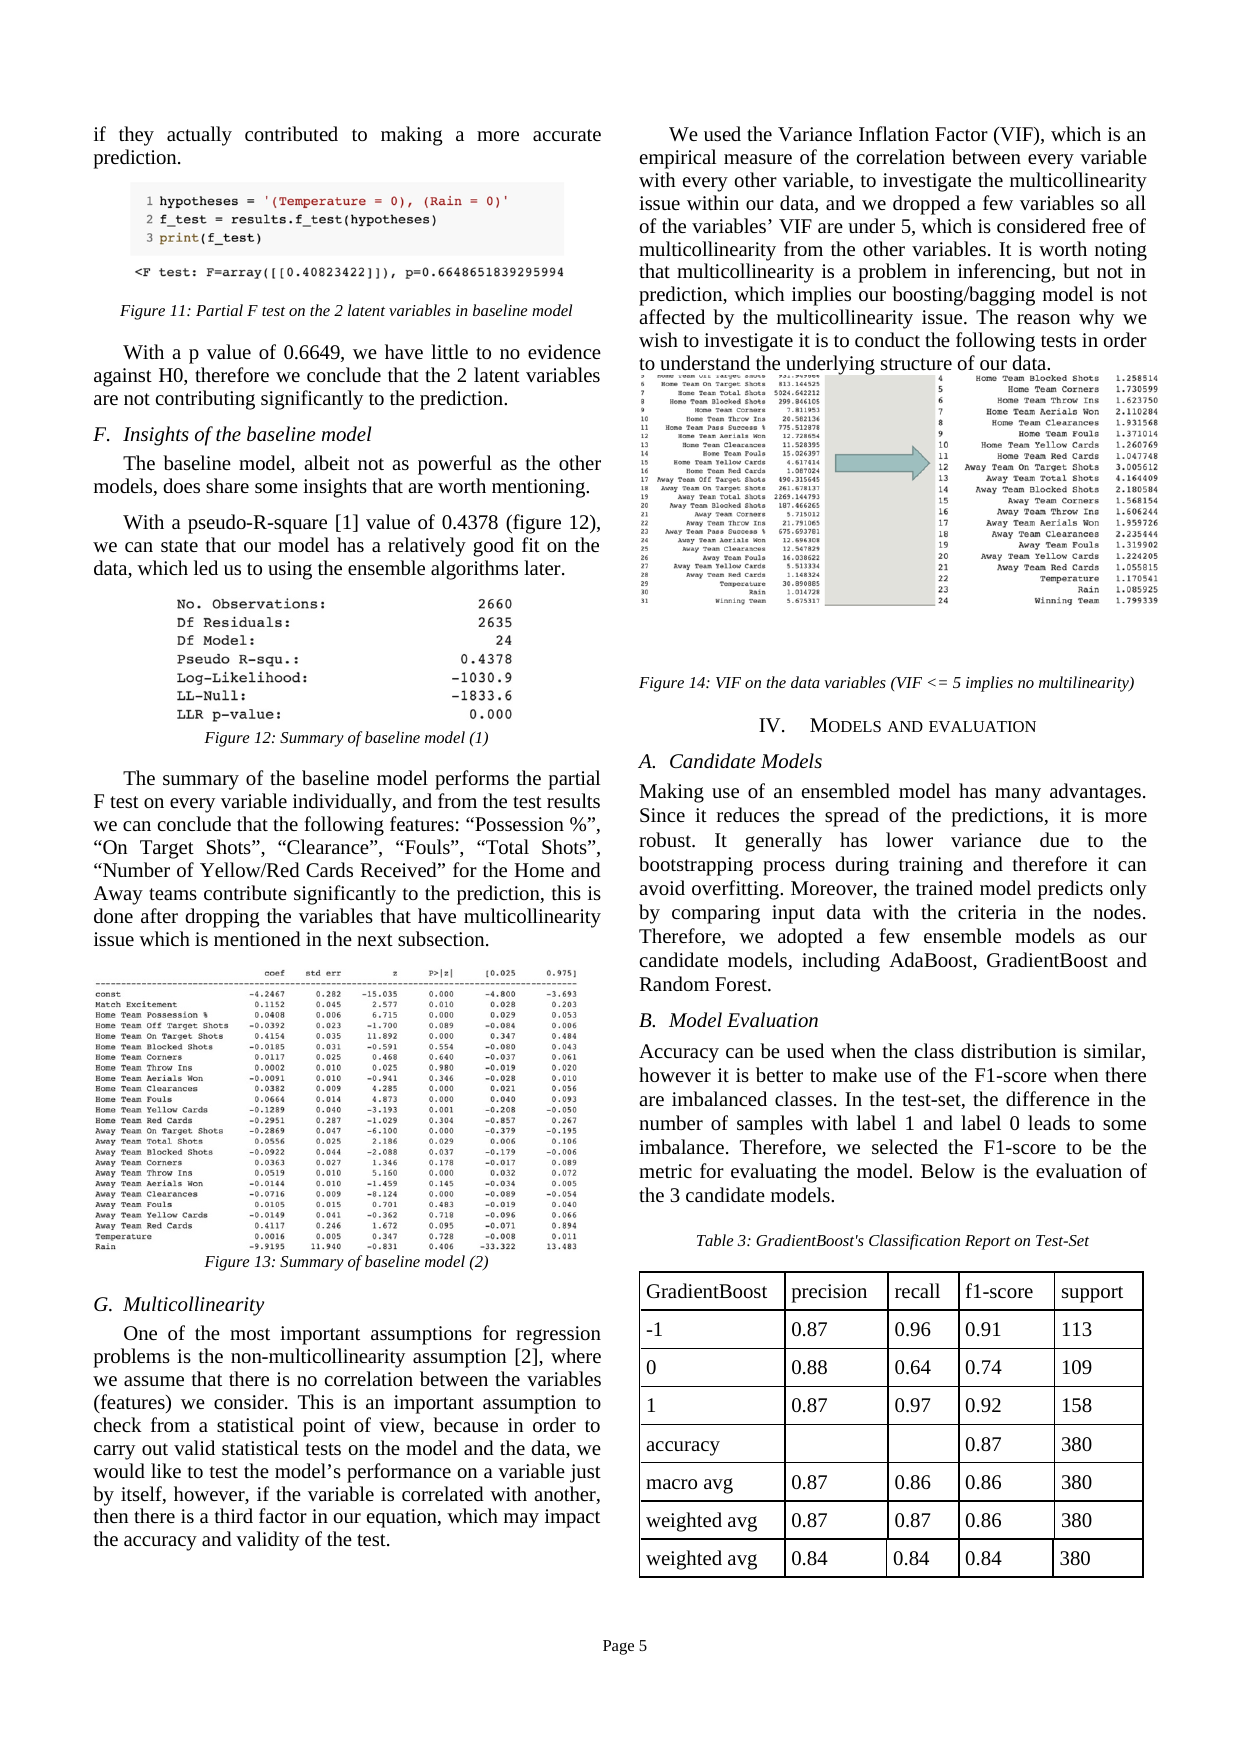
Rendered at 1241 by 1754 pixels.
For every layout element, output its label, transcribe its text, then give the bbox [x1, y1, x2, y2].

text Table 3: GradientBoost's Classification Report on Test-Set [639, 1231, 1147, 1250]
table_cell 0.92 [960, 1387, 1054, 1424]
table_cell 0.96 [889, 1311, 958, 1347]
text The baseline model, albeit not as powerful as the other models, does share some insights that are worth mentioning. [93, 453, 601, 498]
table_cell -1 [640, 1310, 784, 1347]
table_cell [889, 1425, 958, 1462]
table_cell 0.88 [786, 1349, 887, 1386]
table_cell 113 [1055, 1311, 1142, 1347]
subtitle Models and evaluation [639, 712, 1147, 737]
table_cell accuracy [640, 1425, 784, 1462]
table_cell 380 [1055, 1425, 1142, 1462]
table_cell macro avg [640, 1463, 784, 1500]
table_cell 0.91 [960, 1311, 1054, 1347]
text Figure 13: Summary of baseline model (2) [93, 1252, 601, 1271]
picture [638, 375, 1163, 606]
table_cell 380 [1054, 1540, 1142, 1576]
table_cell 380 [1055, 1463, 1142, 1500]
subtitle Candidate Models [639, 749, 1147, 773]
table_cell 0.87 [786, 1463, 887, 1500]
subtitle Insights of the baseline model [93, 422, 601, 446]
table_header GradientBoost [640, 1273, 784, 1309]
table_cell [786, 1425, 887, 1462]
table_cell 0.86 [960, 1502, 1054, 1538]
table_header recall [889, 1273, 958, 1309]
table_cell 0.97 [889, 1387, 958, 1424]
text We used the Variance Inflation Factor (VIF), which is an empirical measure of the correlation between every variable with every other variable, to investigate the multicollinearity issue within our data, and we dropped a few variables so all of the variables’ VIF are under 5, which is considered free of multicollinearity from the other variables. It is worth noting that multicollinearity is a problem in inferencing, but not in prediction, which implies our boosting/bagging model is not affected by the multicollinearity issue. The reason why we wish to investigate it is to conduct the following tests in order to understand the underlying structure of our data. [639, 123, 1147, 375]
text Figure 14: VIF on the data variables (VIF <= 5 implies no multilinearity) [639, 672, 1147, 692]
table_cell 0.84 [960, 1540, 1052, 1576]
text The summary of the baseline model performs the partial F test on every variable individually, and from the test results we can conclude that the following features: “Possession %”, “On Target Shots”, “Clearance”, “Fouls”, “Total Shots”, “Number of Yellow/Red Cards Received” for the Home and Away teams contribute significantly to the prediction, this is done after dropping the variables that have multicollinearity issue which is mentioned in the next subsection. [93, 767, 601, 951]
table_cell 0.87 [786, 1502, 887, 1538]
text Making use of an ensembled model has many advantages. Since it reduces the spread of the predictions, it is more robust. It generally has lower variance due to the bootstrapping process during training and therefore it can avoid overfitting. Moreover, the trained model predicts only by comparing input data with the criteria in the nodes. Therefore, we adopted a few ensemble models as our candidate models, including AdaBoost, GradientBoost and Random Forest. [639, 779, 1147, 996]
table_cell 0.74 [960, 1349, 1054, 1386]
picture [93, 963, 582, 1252]
table_cell weighted avg [640, 1501, 784, 1538]
text Figure 11: Partial F test on the 2 latent variables in baseline model [93, 301, 601, 320]
text Figure 12: Summary of baseline model (1) [93, 727, 601, 747]
text One of the most important assumptions for regression problems is the non-multicollinearity assumption, where we assume that there is no correlation between the variables (features) we consider. This is an important assumption to check from a statistical point of view, because in order to carry out valid statistical tests on the model and the data, we would like to test the model’s performance on a variable just by itself, however, if the variable is correlated with another, then there is a third factor in our equation, which may impact the accuracy and validity of the test. [93, 1322, 601, 1551]
subtitle Multicollinearity [93, 1292, 601, 1316]
table_header support [1055, 1273, 1142, 1309]
table_cell weighted avg [640, 1539, 784, 1576]
picture [171, 592, 523, 728]
table_cell 0.84 [786, 1540, 886, 1576]
text With a p value of 0.6649, we have little to no evidence against H0, therefore we conclude that the 2 latent variables are not contributing significantly to the prediction. [93, 341, 601, 410]
table_cell 109 [1055, 1349, 1142, 1386]
table_cell 0.86 [889, 1463, 958, 1500]
table_cell 1 [640, 1387, 784, 1424]
table_cell 0.87 [889, 1502, 958, 1538]
table_cell 0.87 [786, 1311, 887, 1347]
table_cell 0.87 [786, 1387, 887, 1424]
text Accuracy can be used when the class distribution is similar, however it is better to make use of the F1-score when there are imbalanced classes. In the test-set, the difference in the number of samples with label 1 and label 0 leads to some imbalance. Therefore, we selected the F1-score to be the metric for evaluating the model. Below is the evaluation of the 3 candidate models. [639, 1039, 1147, 1207]
table_header precision [786, 1273, 887, 1309]
table_cell 0.86 [960, 1463, 1054, 1500]
table_cell 0.84 [887, 1540, 958, 1576]
table_cell 380 [1055, 1502, 1142, 1538]
table_cell 0.64 [889, 1349, 958, 1386]
subtitle Model Evaluation [639, 1008, 1147, 1032]
table_header f1-score [960, 1273, 1054, 1309]
table_cell 0 [640, 1349, 784, 1386]
table_cell 158 [1055, 1387, 1142, 1424]
picture [130, 181, 565, 281]
text With a pseudo-R-square value of 0.4378 (figure 12), we can state that our model has a relatively good fit on the data, which led us to using the ensemble algorithms later. [93, 511, 601, 579]
table_cell 0.87 [960, 1425, 1054, 1462]
